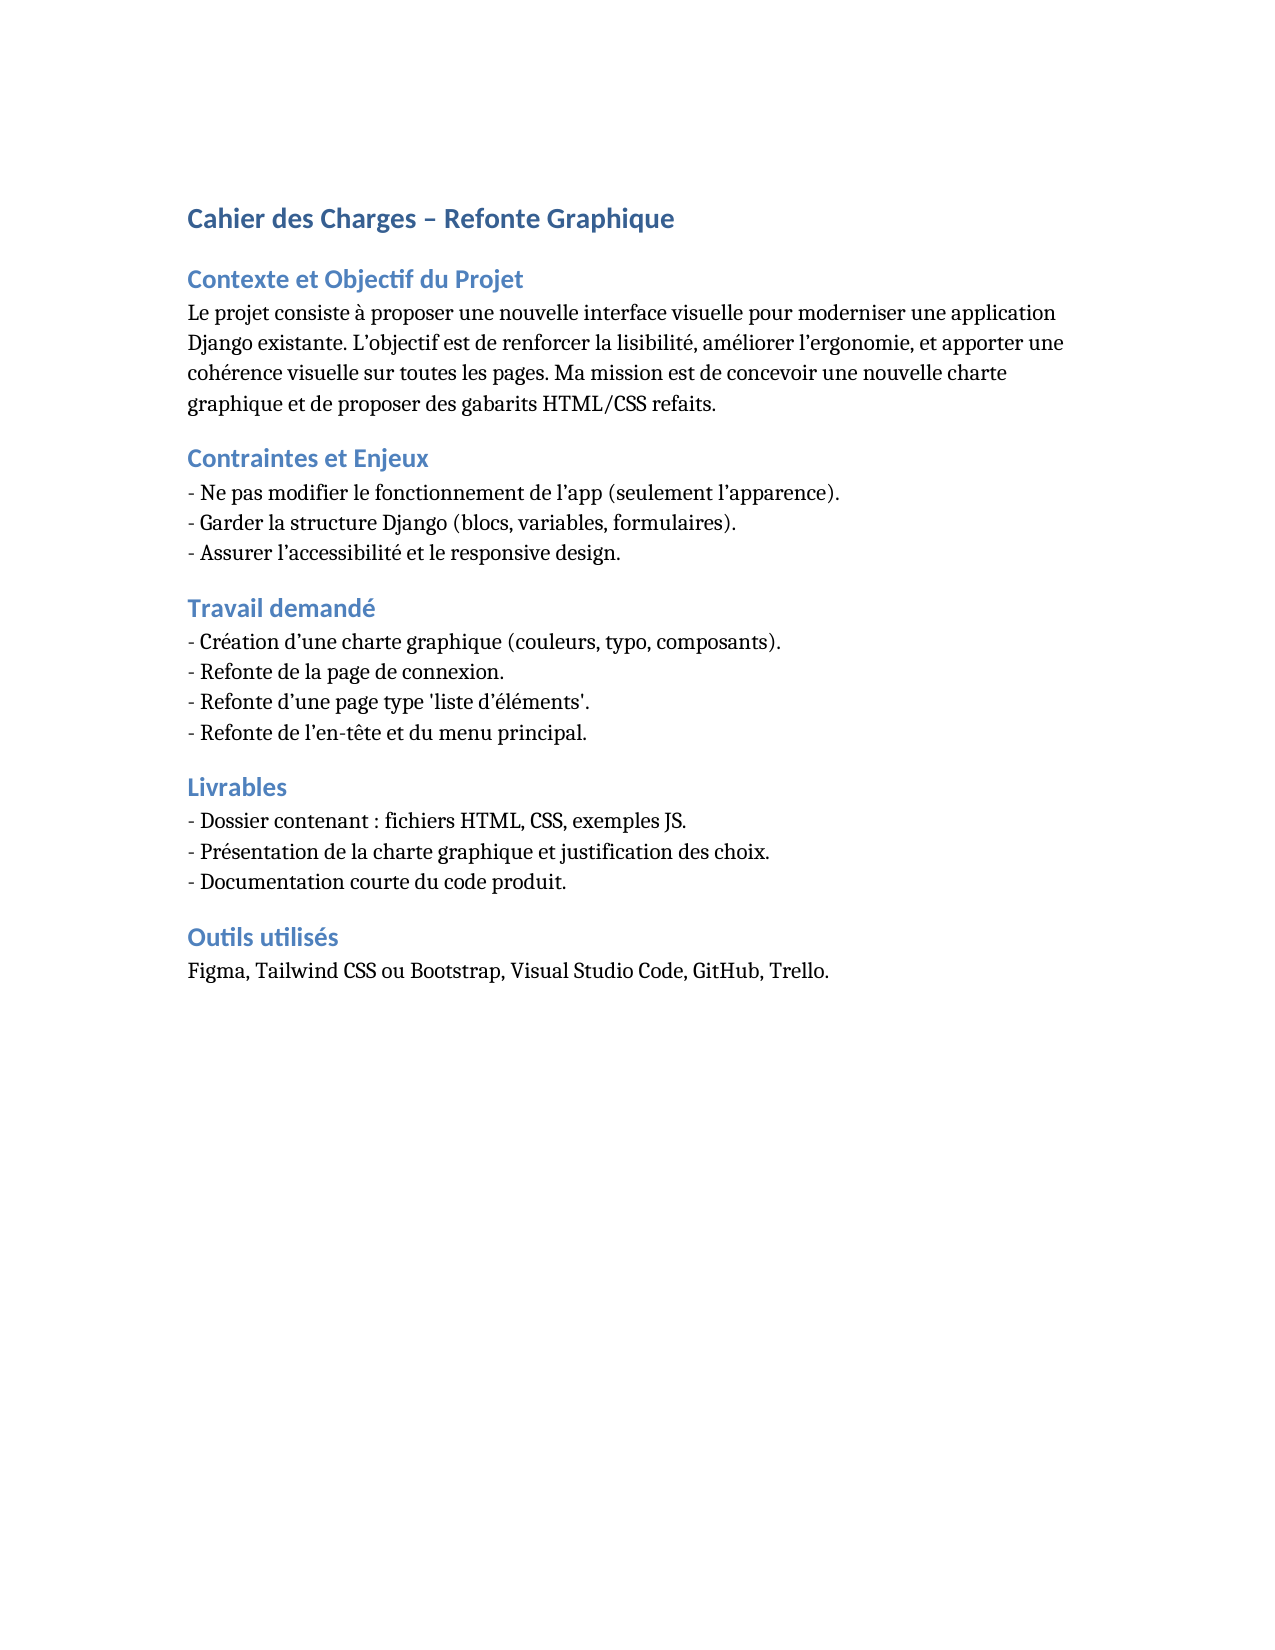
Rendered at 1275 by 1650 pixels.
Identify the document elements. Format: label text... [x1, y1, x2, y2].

subtitle Travail demandé [187, 591, 1087, 624]
subtitle Contraintes et Enjeux [187, 441, 1087, 474]
subtitle Cahier des Charges – Refonte Graphique [187, 200, 1087, 236]
text - Ne pas modifier le fonctionnement de l’app (seulement l’apparence). - Garder la structure Django (blocs, variables, formulaires). - Assurer l’accessibilité et le responsive design. [187, 479, 1087, 566]
text - Dossier contenant : fichiers HTML, CSS, exemples JS. - Présentation de la charte graphique et justification des choix. - Documentation courte du code produit. [187, 808, 1087, 895]
text Figma, Tailwind CSS ou Bootstrap, Visual Studio Code, GitHub, Trello. [187, 958, 1087, 984]
text - Création d’une charte graphique (couleurs, typo, composants). - Refonte de la page de connexion. - Refonte d’une page type 'liste d’éléments'. - Refonte de l’en-tête et du menu principal. [187, 629, 1087, 746]
text Le projet consiste à proposer une nouvelle interface visuelle pour moderniser une application Django existante. L’objectif est de renforcer la lisibilité, améliorer l’ergonomie, et apporter une cohérence visuelle sur toutes les pages. Ma mission est de concevoir une nouvelle charte graphique et de proposer des gabarits HTML/CSS refaits. [187, 300, 1087, 417]
subtitle Livrables [187, 770, 1087, 803]
subtitle Contexte et Objectif du Projet [187, 262, 1087, 295]
subtitle Outils utilisés [187, 920, 1087, 953]
